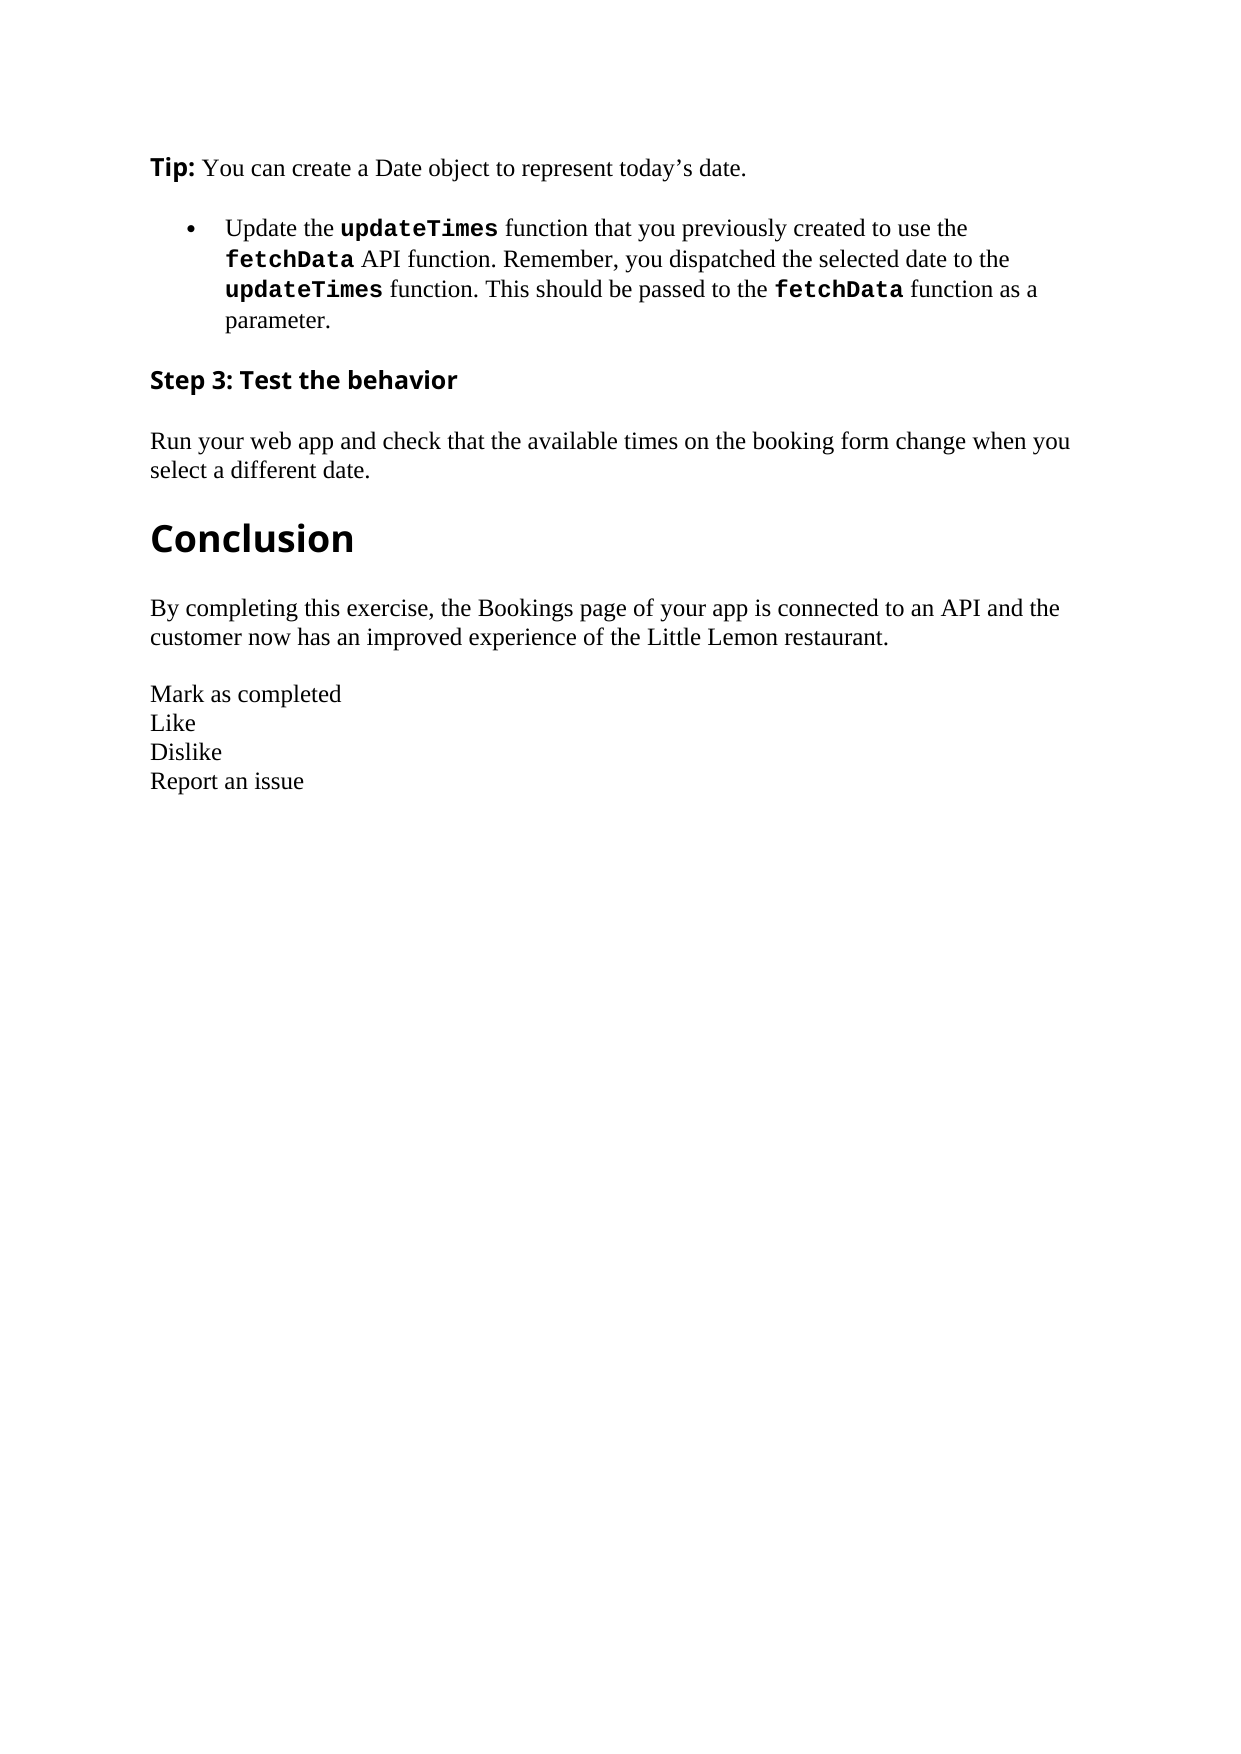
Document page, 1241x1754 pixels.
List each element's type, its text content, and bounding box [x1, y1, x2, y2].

text Conclusion [150, 513, 1090, 564]
text Mark as completed [150, 679, 1090, 708]
text Run your web app and check that the available times on the booking form change when you select a different date. [150, 426, 1090, 483]
text Dislike [150, 737, 1090, 766]
text Step 3: Test the behavior [150, 363, 1090, 397]
text Report an issue [150, 766, 1090, 828]
text Tip: You can create a Date object to represent today’s date. [150, 150, 1090, 184]
text Like [150, 708, 1090, 737]
list Update the updateTimes function that you previously created to use the fetchData API function. Remember, you dispatched the selected date to the updateTimes function. This should be passed to the fetchData function as a parameter. [187, 213, 1090, 333]
text By completing this exercise, the Bookings page of your app is connected to an API and the customer now has an improved experience of the Little Lemon restaurant. [150, 593, 1090, 650]
